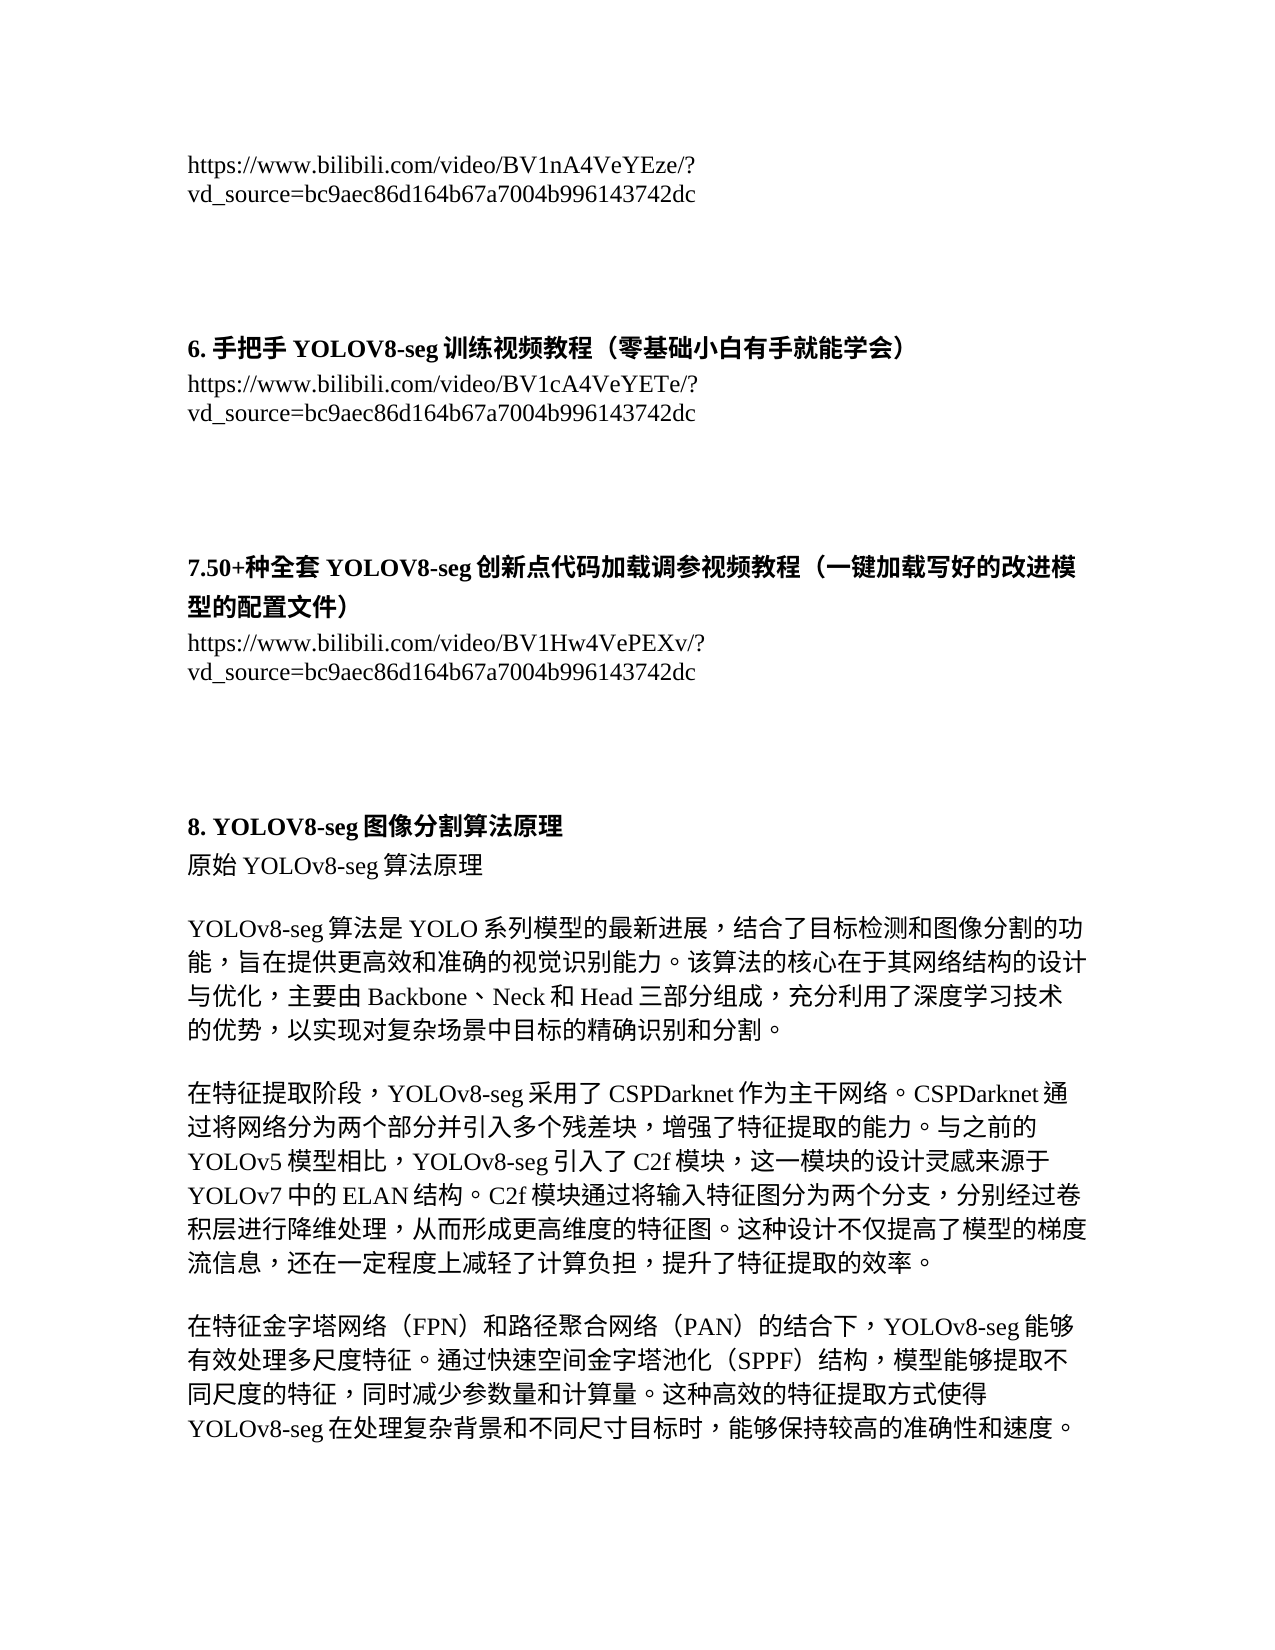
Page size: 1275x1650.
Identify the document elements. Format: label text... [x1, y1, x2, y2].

subtitle 8. YOLOV8-seg图像分割算法原理 [187, 809, 1087, 843]
text https://www.bilibili.com/video/BV1nA4VeYEze/?vd_source=bc9aec86d164b67a7004b996143742dc [187, 150, 1087, 207]
text https://www.bilibili.com/video/BV1cA4VeYETe/?vd_source=bc9aec86d164b67a7004b996143742dc [187, 369, 1087, 427]
subtitle 6. 手把手YOLOV8-seg训练视频教程（零基础小白有手就能学会） [187, 330, 1087, 364]
subtitle 7.50+种全套YOLOV8-seg创新点代码加载调参视频教程（一键加载写好的改进模型的配置文件） [187, 550, 1087, 623]
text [187, 848, 1087, 1474]
text https://www.bilibili.com/video/BV1Hw4VePEXv/?vd_source=bc9aec86d164b67a7004b996143742dc [187, 628, 1087, 686]
